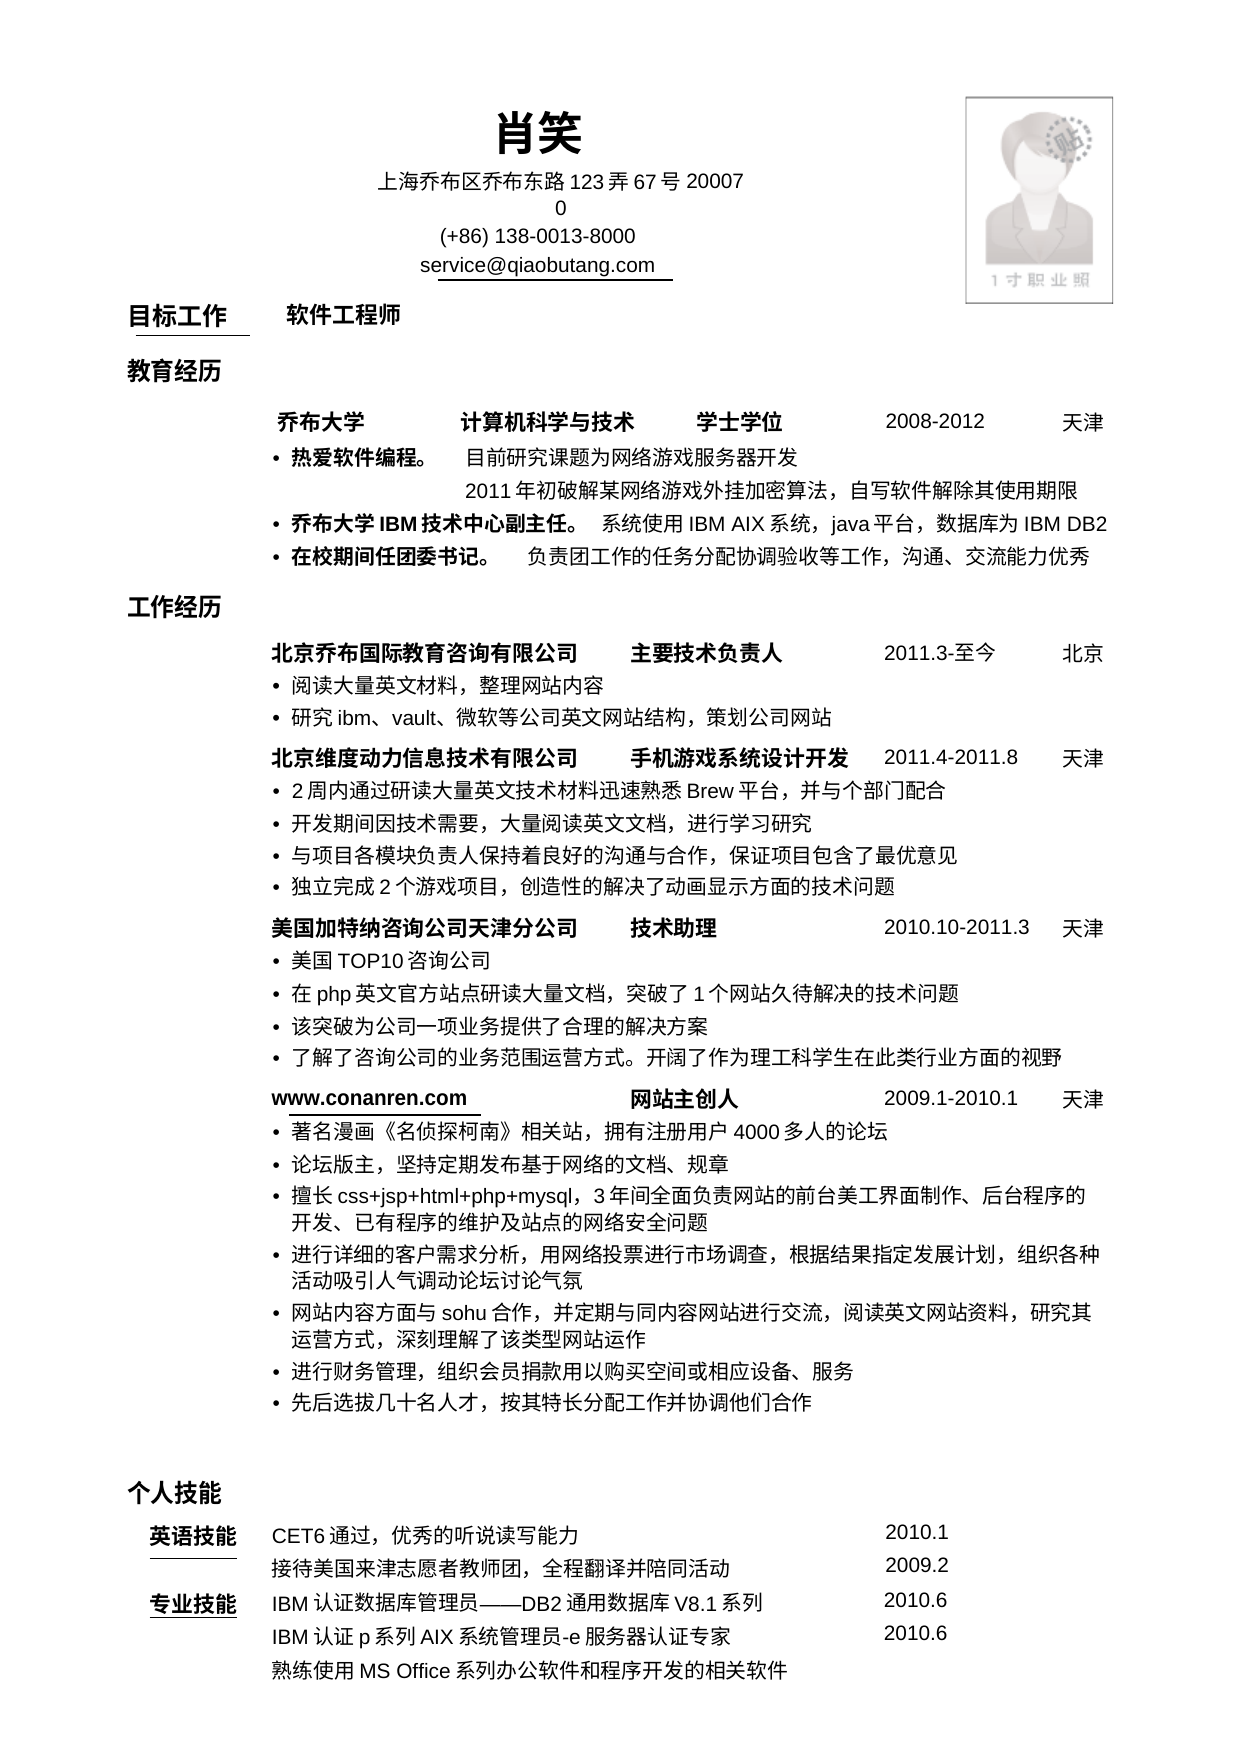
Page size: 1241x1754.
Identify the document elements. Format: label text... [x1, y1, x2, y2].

text 乔布大学 计算机科学与技术 学士学位 2008-2012 天津 [277, 405, 1126, 437]
text 熟练使用MS Office系列办公软件和程序开发的相关软件 [272, 1655, 1126, 1685]
list 进行财务管理，组织会员捐款用以购买空间或相应设备、服务 [272, 1355, 1126, 1385]
list 了解了咨询公司的业务范围运营方式。开阔了作为理工科学生在此类行业方面的视野 [272, 1042, 1126, 1072]
list 网站内容方面与sohu合作，并定期与同内容网站进行交流，阅读英文网站资料，研究其运营方式，深刻理解了该类型网站运作 [272, 1299, 1108, 1353]
list 进行详细的客户需求分析，用网络投票进行市场调查，根据结果指定发展计划，组织各种活动吸引人气调动论坛讨论气氛 [272, 1240, 1104, 1295]
list 先后选拔几十名人才，按其特长分配工作并协调他们合作 [272, 1386, 1126, 1417]
text 北京维度动力信息技术有限公司 手机游戏系统设计开发 2011.4-2011.8 天津 [271, 741, 1126, 773]
text 目标工作 软件工程师 [127, 296, 1126, 332]
list 2周内通过研读大量英文技术材料迅速熟悉Brew平台，并与个部门配合 [272, 774, 1126, 804]
list 与项目各模块负责人保持着良好的沟通与合作，保证项目包含了最优意见 [272, 839, 1126, 869]
text 美国加特纳咨询公司天津分公司 技术助理 2010.10-2011.3 天津 [271, 911, 1126, 943]
list 乔布大学IBM技术中心副主任。 系统使用IBM AIX系统，java平台，数据库为IBM DB2 [272, 507, 1126, 538]
text service@qiaobutang.com [329, 253, 746, 277]
list 该突破为公司一项业务提供了合理的解决方案 [272, 1010, 1126, 1040]
list 著名漫画《名侦探柯南》相关站，拥有注册用户4000多人的论坛 [272, 1115, 1126, 1146]
text 2011年初破解某网络游戏外挂加密算法，自写软件解除其使用期限 [465, 474, 1126, 504]
text IBM认证p系列AIX系统管理员-e服务器认证专家 2010.6 [272, 1620, 1126, 1650]
list 在php英文官方站点研读大量文档，突破了1个网站久待解决的技术问题 [272, 977, 1126, 1007]
text 接待美国来津志愿者教师团，全程翻译并陪同活动 2009.2 [272, 1552, 1126, 1582]
list 在校期间任团委书记。 负责团工作的任务分配协调验收等工作，沟通、交流能力优秀 [272, 540, 1126, 571]
text www.conanren.com 网站主创人 2009.1-2010.1 天津 [271, 1080, 1126, 1113]
text 北京乔布国际教育咨询有限公司 主要技术负责人 2011.3-至今 北京 [271, 636, 1126, 668]
text 个人技能 [127, 1474, 231, 1510]
list 论坛版主，坚持定期发布基于网络的文档、规章 [272, 1148, 1126, 1178]
list 擅长css+jsp+html+php+mysql，3年间全面负责网站的前台美工界面制作、后台程序的开发、已有程序的维护及站点的网络安全问题 [272, 1182, 1101, 1236]
text 上海乔布区乔布东路123弄67号 200070 [375, 166, 746, 221]
list 开发期间因技术需要，大量阅读英文文档，进行学习研究 [272, 807, 1126, 837]
list 阅读大量英文材料，整理网站内容 [272, 669, 1126, 699]
text 英语技能 CET6通过，优秀的听说读写能力 2010.1 [149, 1519, 1126, 1551]
subtitle 教育经历 [127, 352, 231, 388]
text (+86) 138-0013-8000 [329, 224, 746, 248]
list 研究ibm、vault、微软等公司英文网站结构，策划公司网站 [272, 701, 1126, 731]
list 热爱软件编程。 目前研究课题为网络游戏服务器开发 [272, 441, 1126, 471]
picture [965, 96, 1114, 304]
text 专业技能 IBM认证数据库管理员——DB2通用数据库V8.1系列 2010.6 [149, 1587, 1126, 1618]
list 独立完成2个游戏项目，创造性的解决了动画显示方面的技术问题 [272, 870, 1126, 901]
list 美国TOP10咨询公司 [272, 944, 1126, 974]
text 工作经历 [127, 588, 231, 624]
text 肖笑 [329, 97, 746, 163]
